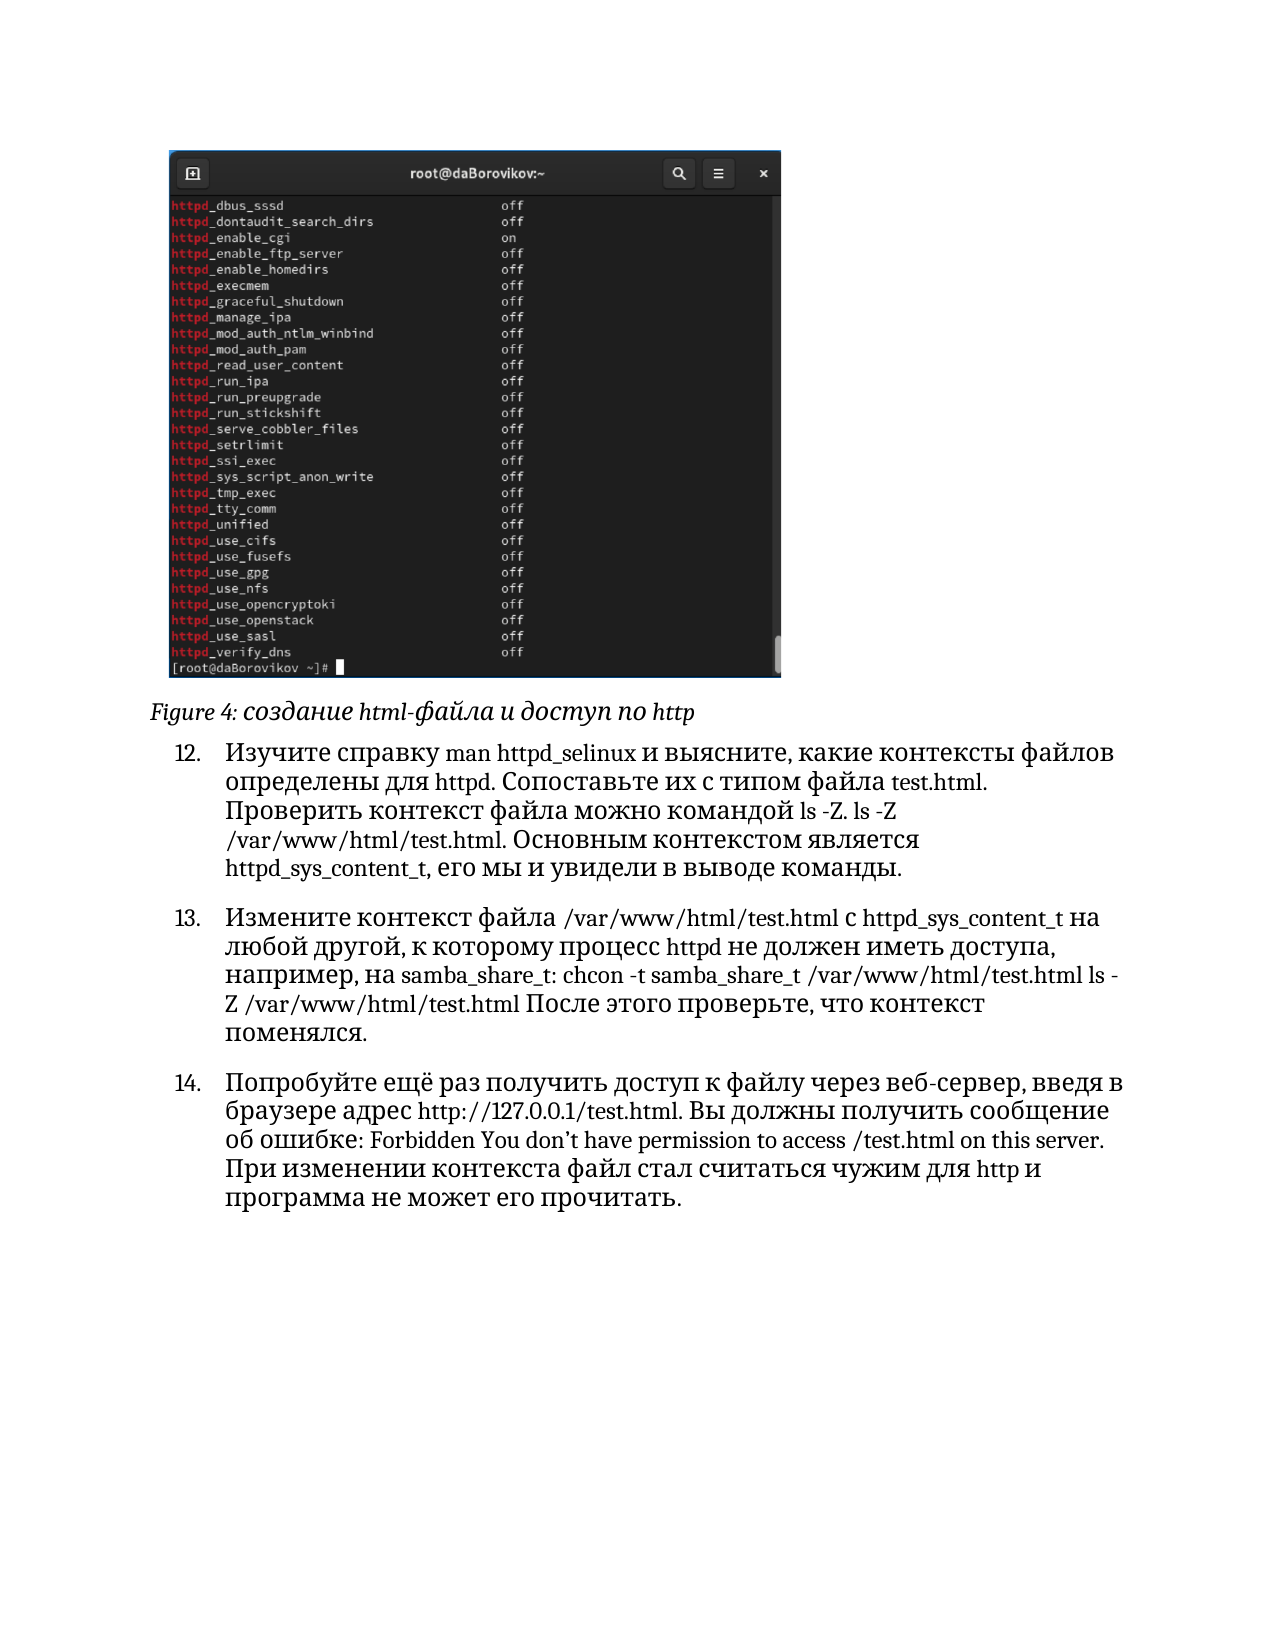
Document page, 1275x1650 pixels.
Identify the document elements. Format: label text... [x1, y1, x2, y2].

list Изучите справку man httpd_selinux и выясните, какие контексты файлов определены для httpd. Сопоставьте их с типом файла test.html. Проверить контекст файла можно командой ls -Z. ls -Z /var/www/html/test.html. Основным контекстом является httpd_sys_content_t, его мы и увидели в выводе команды. [175, 739, 1125, 883]
text Figure 4: создание html-файла и доступ по http [150, 698, 1125, 727]
list Попробуйте ещё раз получить доступ к файлу через веб-сервер, введя в браузере адрес http://127.0.0.1/test.html. Вы должны получить сообщение об ошибке: Forbidden You don’t have permission to access /test.html on this server. При изменении контекста файл стал считаться чужим для http и программа не может его прочитать. [175, 1068, 1125, 1212]
picture [168, 150, 782, 678]
list Измените контекст файла /var/www/html/test.html с httpd_sys_content_t на любой другой, к которому процесс httpd не должен иметь доступа, например, на samba_share_t: chcon -t samba_share_t /var/www/html/test.html ls -Z /var/www/html/test.html После этого проверьте, что контекст поменялся. [175, 904, 1125, 1048]
